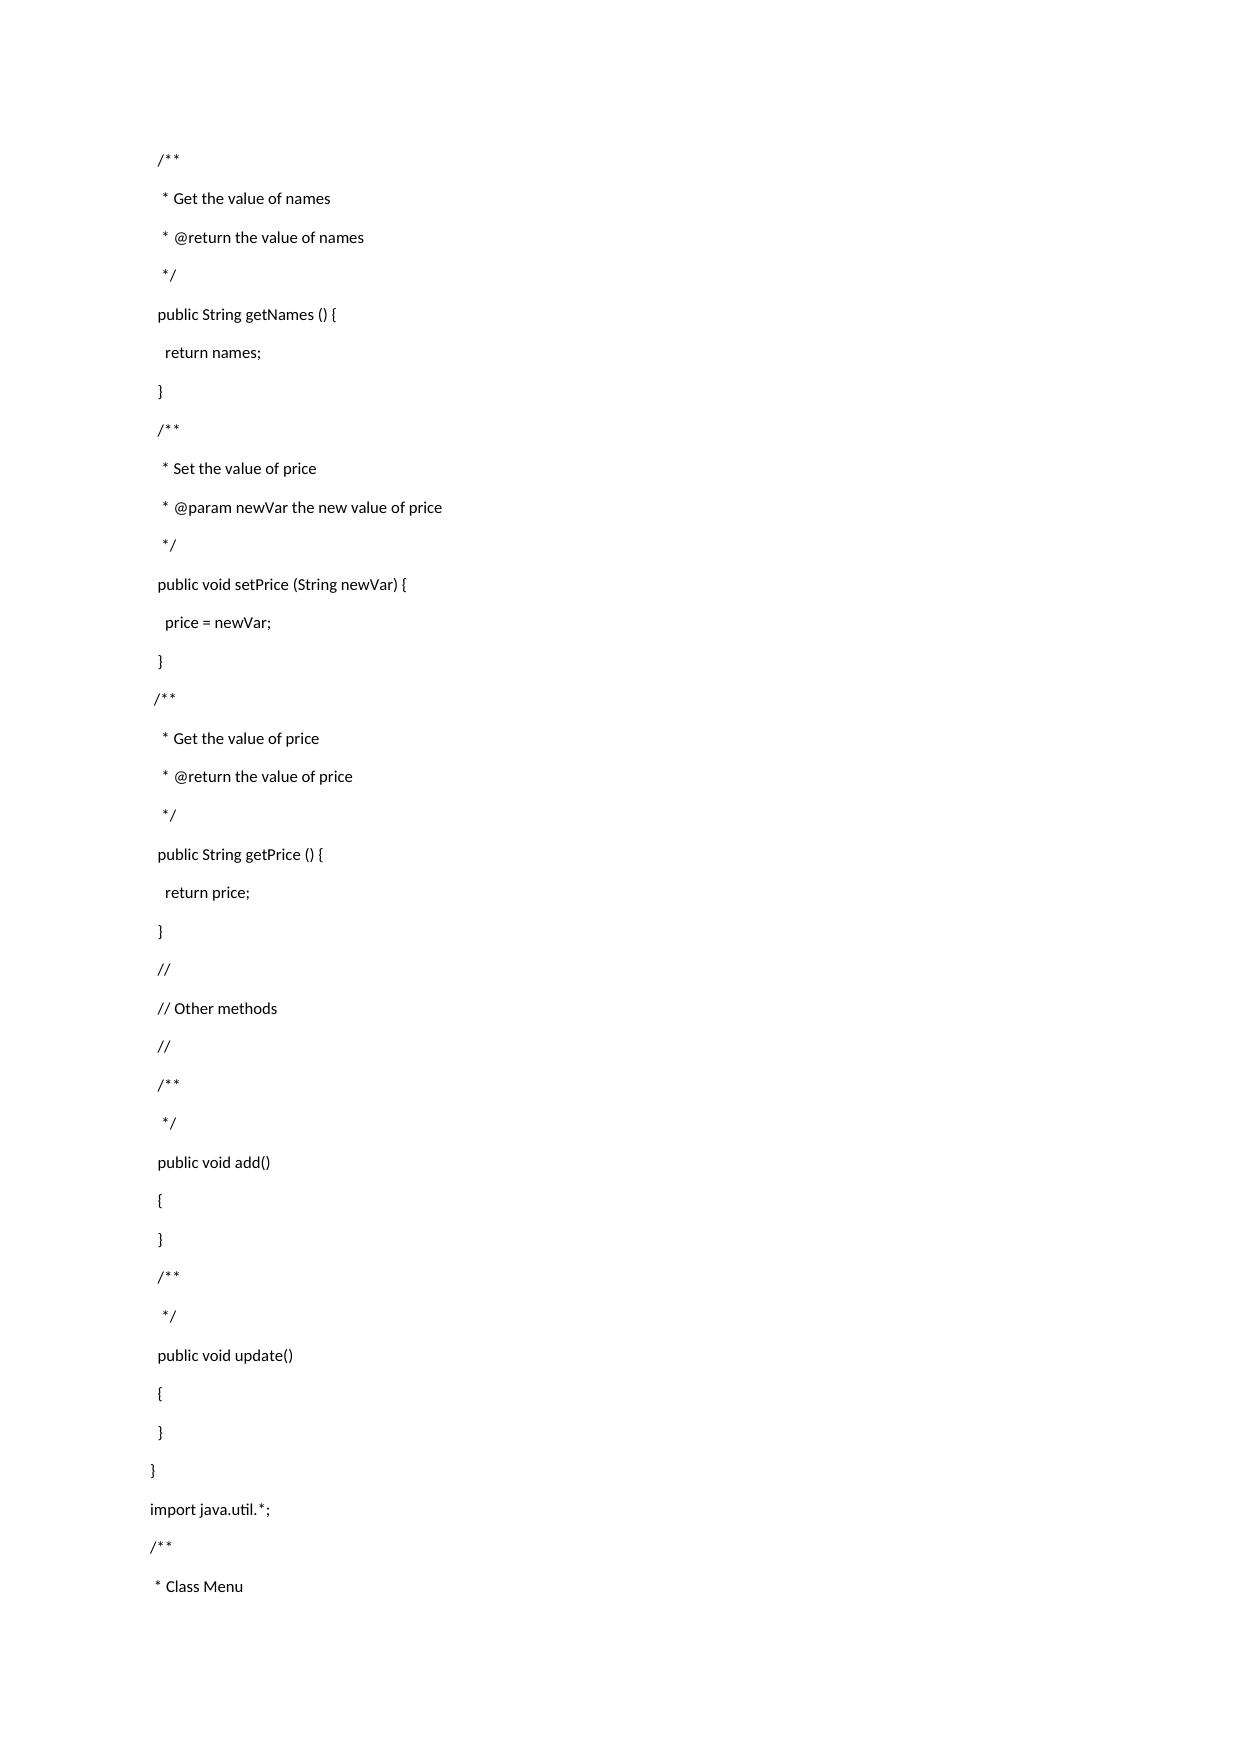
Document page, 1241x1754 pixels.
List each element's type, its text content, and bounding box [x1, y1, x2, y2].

text { [150, 1191, 1090, 1211]
text return price; [150, 882, 1090, 903]
text * @param newVar the new value of price [150, 497, 1090, 517]
text * @return the value of price [150, 767, 1090, 787]
text * Get the value of names [150, 188, 1090, 209]
text /** [150, 1075, 1090, 1095]
text public void add() [150, 1152, 1090, 1172]
text return names; [150, 343, 1090, 363]
text import java.util.*; [150, 1499, 1090, 1519]
text } [150, 1460, 1090, 1481]
text */ [150, 1113, 1090, 1134]
text public void update() [150, 1345, 1090, 1365]
text * Set the value of price [150, 458, 1090, 479]
text public void setPrice (String newVar) { [150, 574, 1090, 594]
text } [150, 1229, 1090, 1249]
text */ [150, 535, 1090, 556]
text */ [150, 1306, 1090, 1327]
text * @return the value of names [150, 227, 1090, 247]
text * Get the value of price [150, 728, 1090, 748]
text public String getPrice () { [150, 844, 1090, 864]
text } [150, 651, 1090, 671]
text */ [150, 266, 1090, 286]
text price = newVar; [150, 612, 1090, 633]
text /** [150, 420, 1090, 440]
text { [150, 1383, 1090, 1404]
text * Class Menu [150, 1576, 1090, 1596]
text } [150, 381, 1090, 402]
text /** [150, 1537, 1090, 1558]
text public String getNames () { [150, 304, 1090, 324]
text */ [150, 805, 1090, 826]
text /** [150, 1268, 1090, 1288]
text // [150, 1036, 1090, 1057]
text } [150, 921, 1090, 941]
text /** [150, 150, 1090, 170]
text // [150, 959, 1090, 980]
text /** [150, 689, 1090, 710]
text // Other methods [150, 998, 1090, 1018]
text } [150, 1422, 1090, 1442]
